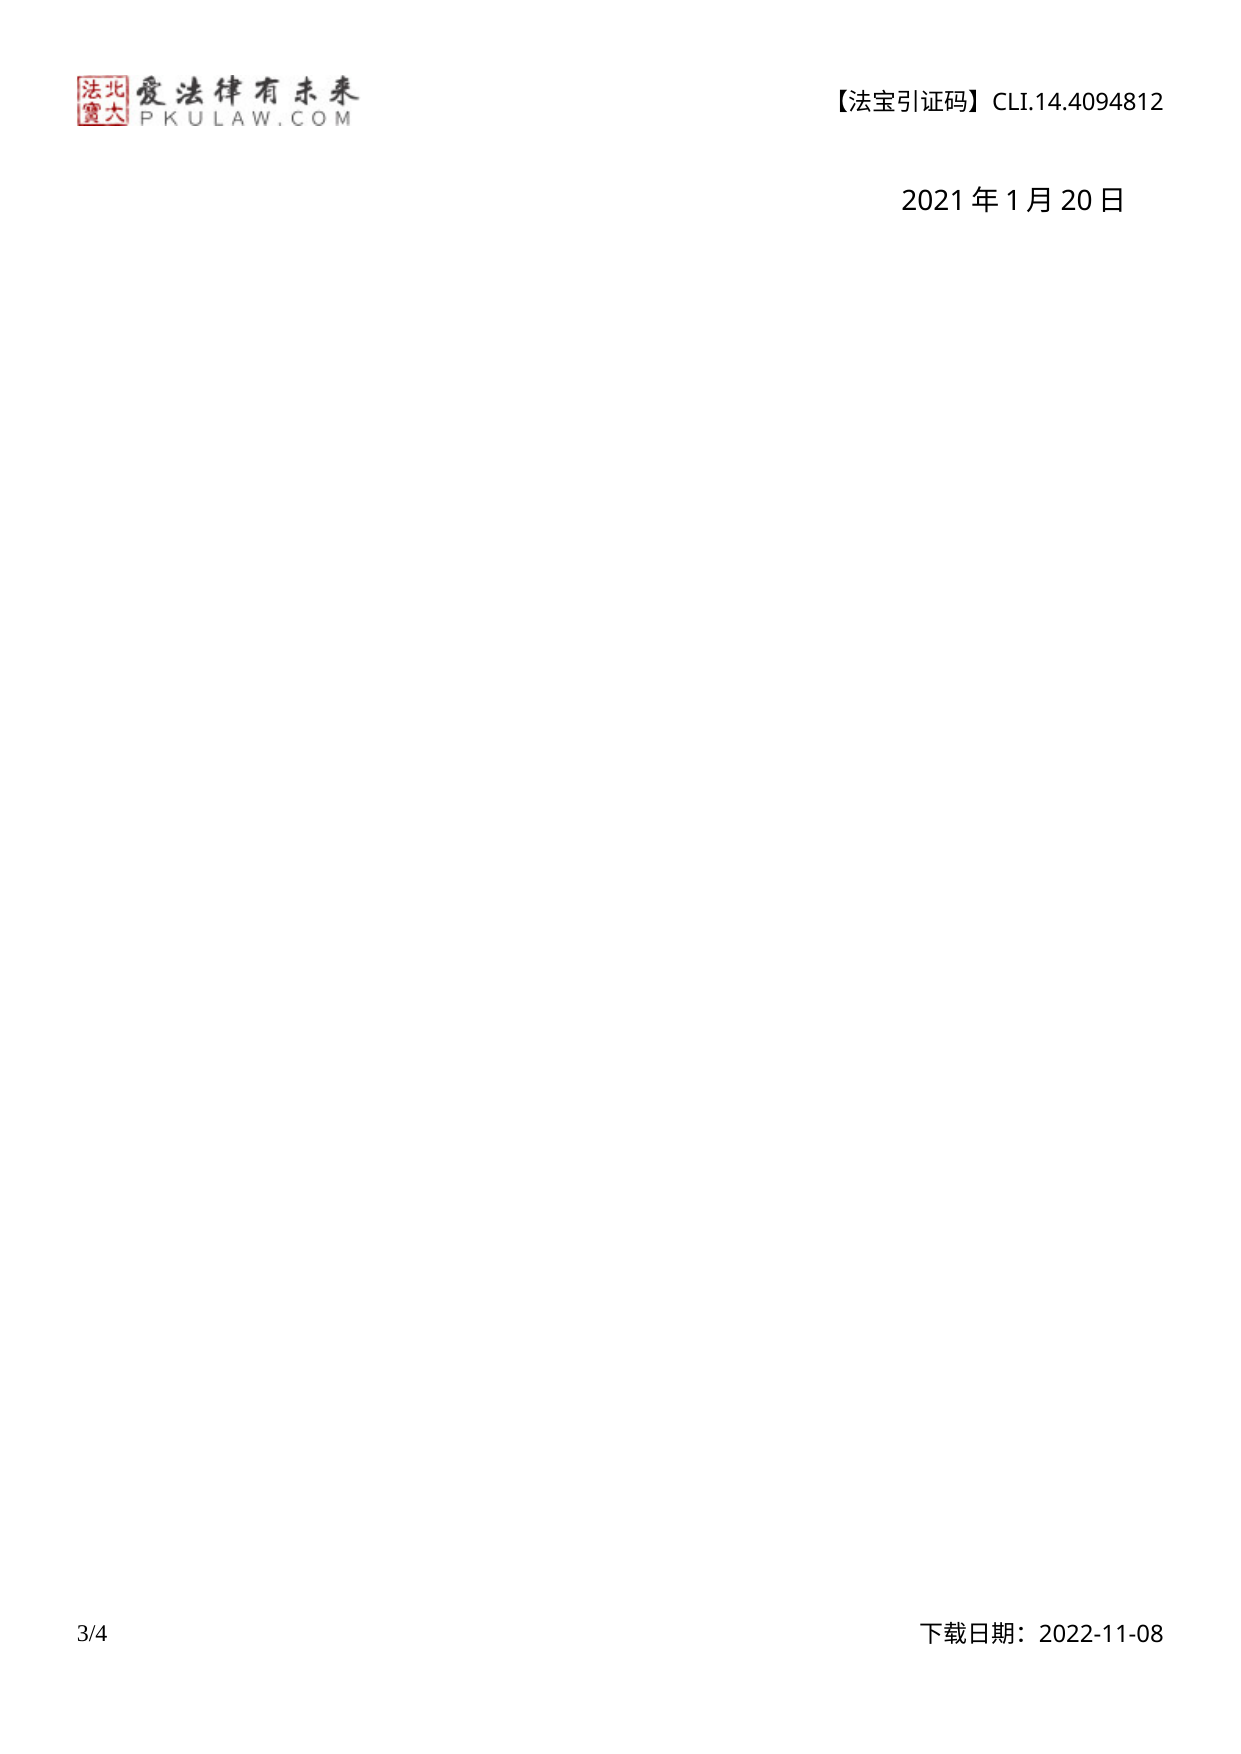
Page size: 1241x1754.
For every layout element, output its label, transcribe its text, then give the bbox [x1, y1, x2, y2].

text 2021年1月20日 [114, 156, 1126, 218]
picture [76, 75, 361, 126]
